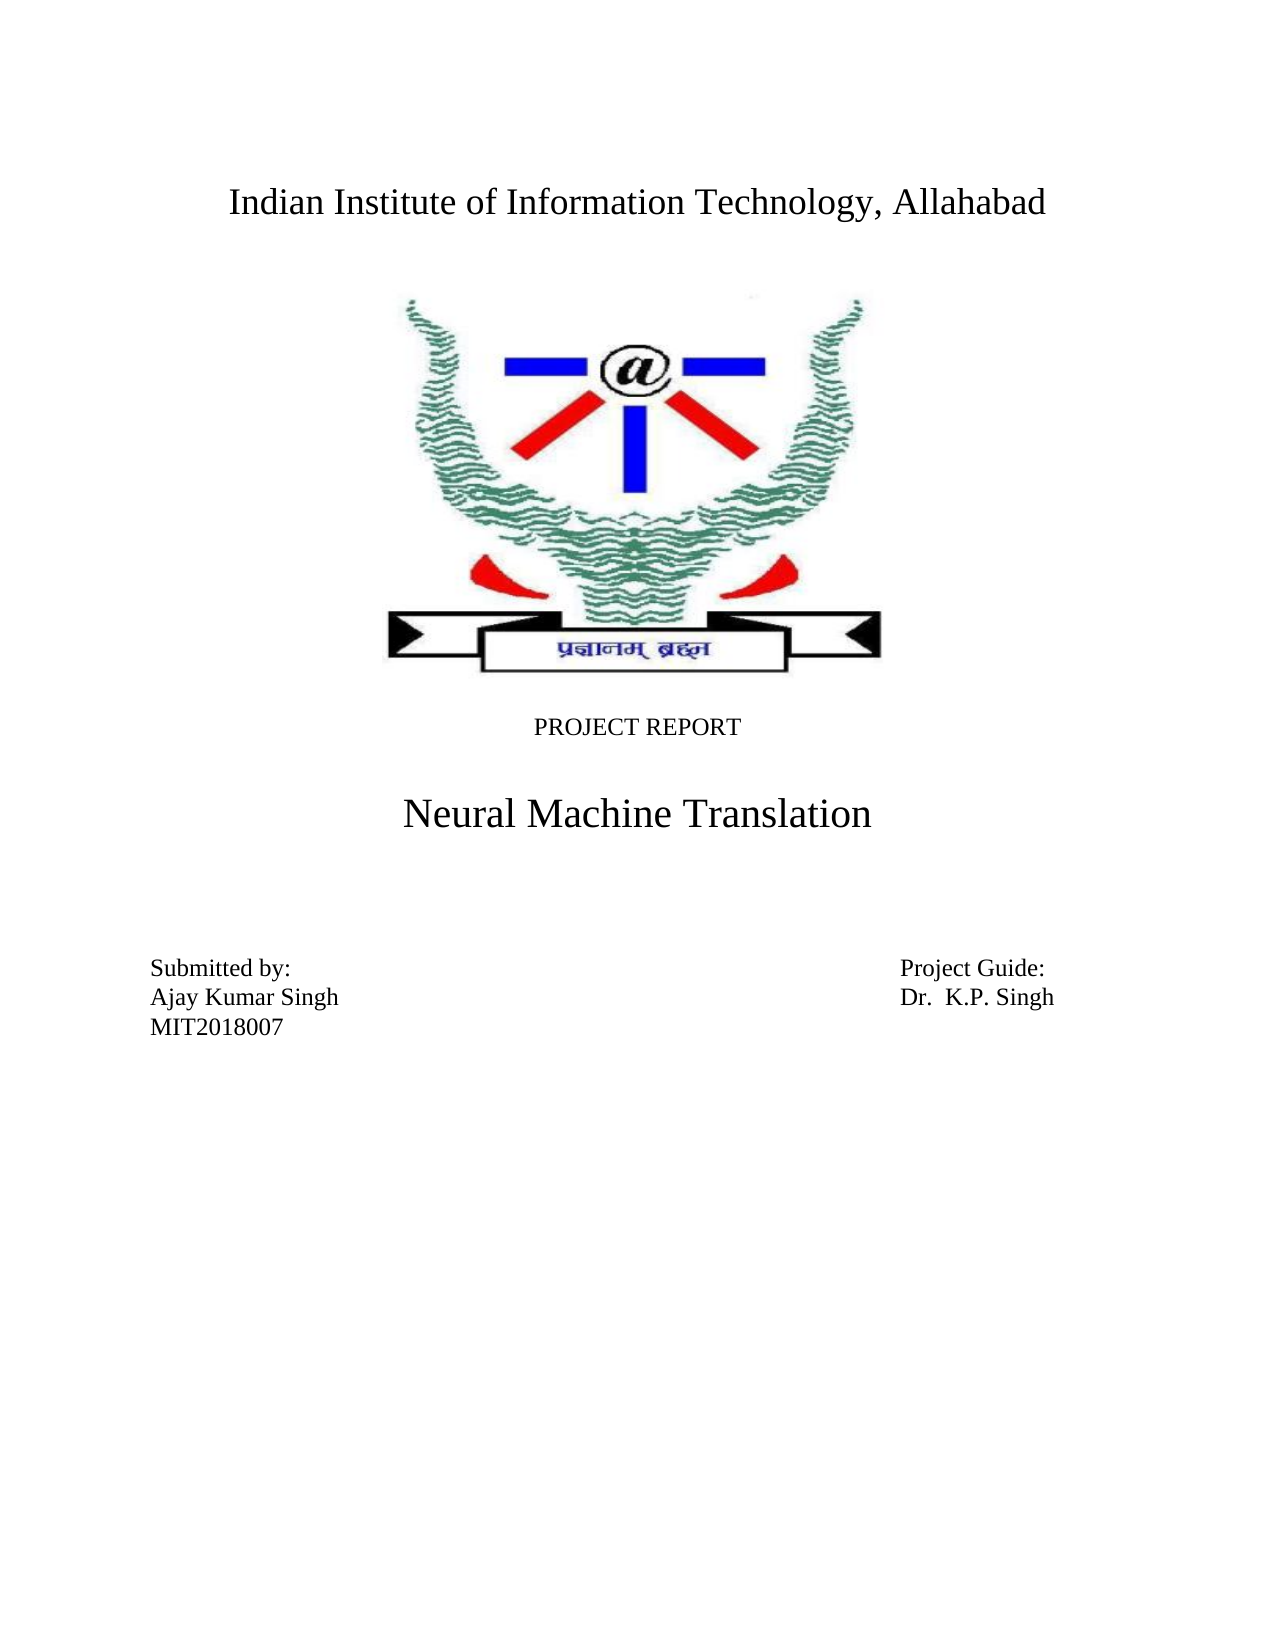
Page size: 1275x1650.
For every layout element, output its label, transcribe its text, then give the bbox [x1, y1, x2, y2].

text Submitted by: Project Guide: [150, 953, 1125, 982]
text Ajay Kumar Singh Dr. K.P. Singh [150, 982, 1125, 1011]
picture [382, 280, 893, 682]
text PROJECT REPORT [150, 711, 1125, 740]
text Neural Machine Translation [150, 788, 1125, 836]
text MIT2018007 [150, 1011, 1125, 1040]
text Indian Institute of Information Technology, Allahabad [150, 179, 1125, 222]
